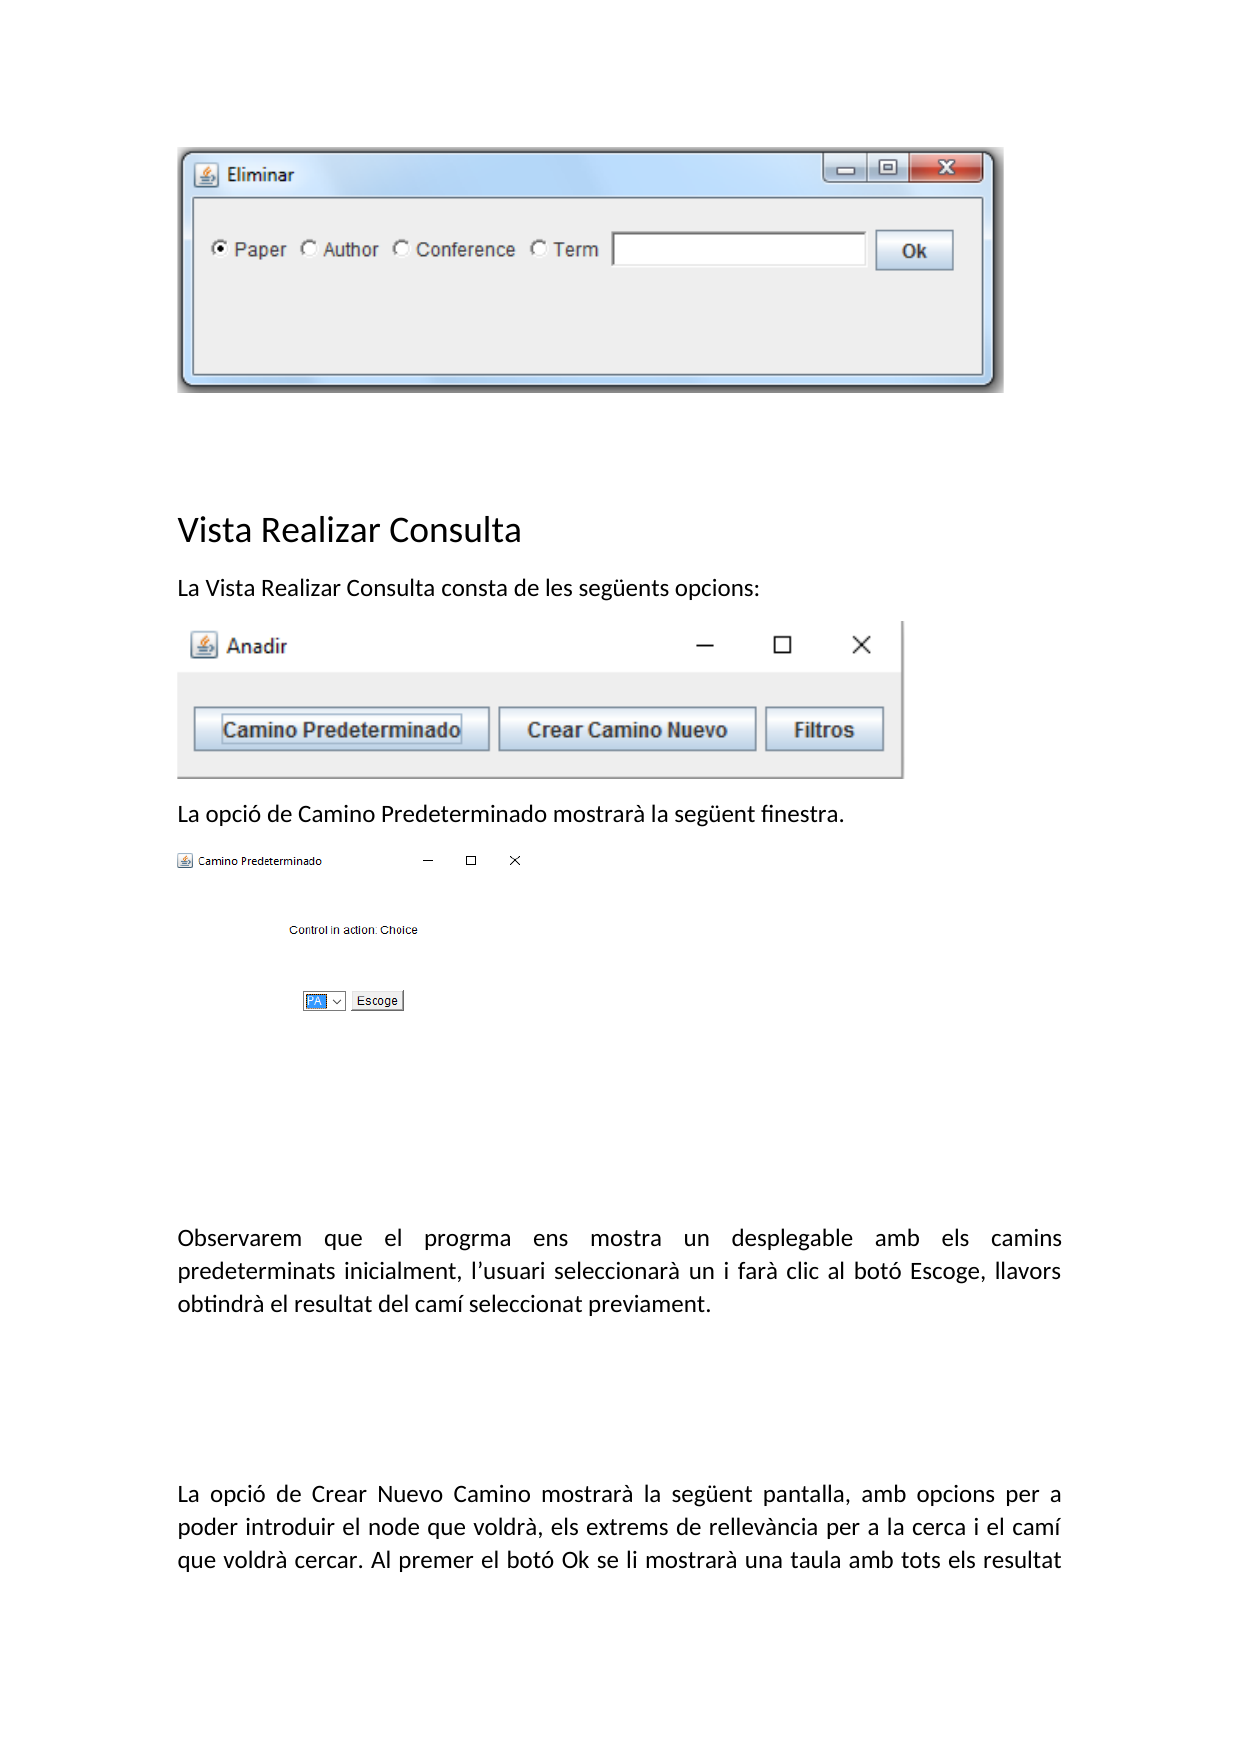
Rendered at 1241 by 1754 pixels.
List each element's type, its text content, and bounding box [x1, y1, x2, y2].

picture [177, 847, 531, 1204]
text La opció de Camino Predeterminado mostrarà la següent finestra. [177, 798, 1063, 828]
text Observarem que el progrma ens mostra un desplegable amb els camins predeterminats inicialment, l’usuari seleccionarà un i farà clic al botó Escoge, llavors obtindrà el resultat del camí seleccionat previament. [177, 1222, 1063, 1319]
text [177, 1478, 1063, 1575]
text La Vista Realizar Consulta consta de les següents opcions: [177, 572, 1063, 602]
text Vista Realizar Consulta [177, 506, 1063, 551]
picture [177, 621, 905, 779]
picture [177, 147, 1004, 393]
